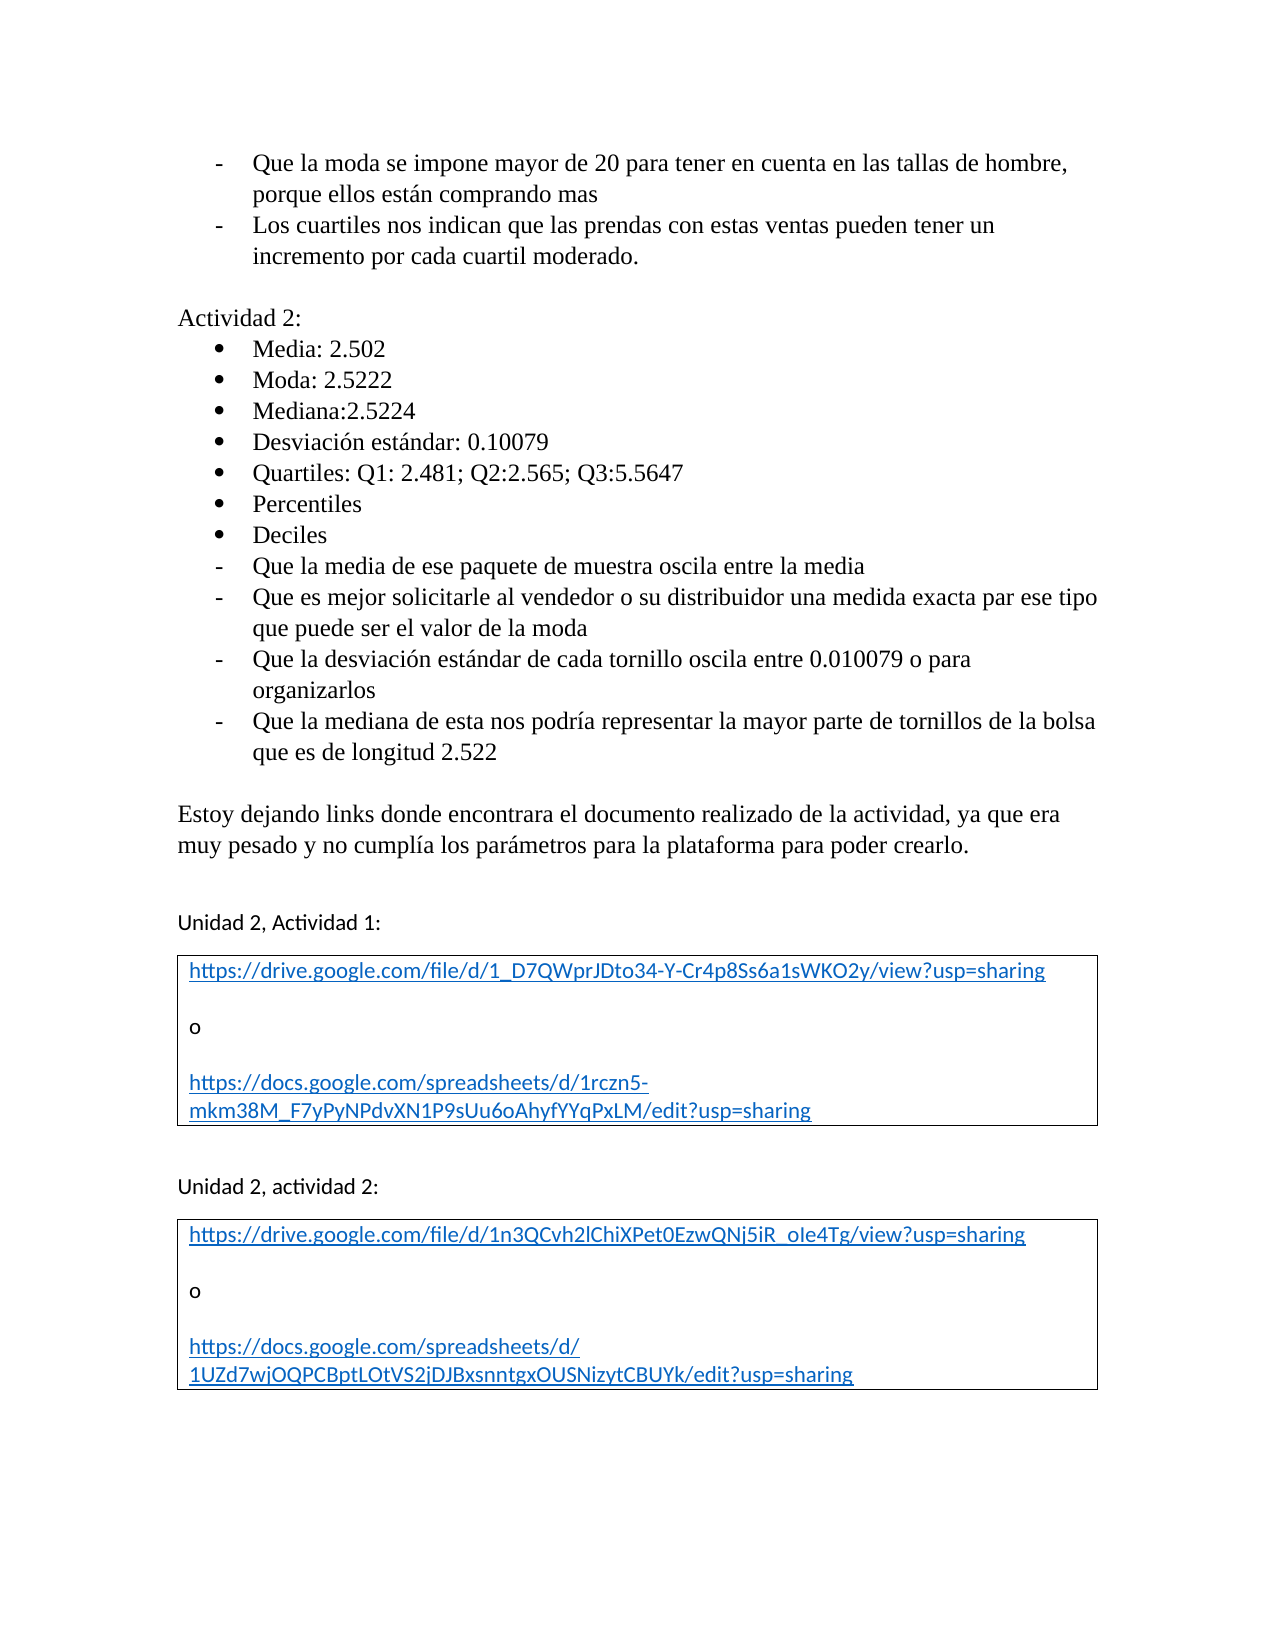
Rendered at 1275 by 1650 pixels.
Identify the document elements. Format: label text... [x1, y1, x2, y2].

text Actividad 2: [177, 303, 1098, 332]
list Que la mediana de esta nos podría representar la mayor parte de tornillos de la bolsa que es de longitud 2.522 [215, 706, 1098, 766]
list Desviación estándar: 0.10079 [215, 427, 1098, 456]
table_header https://drive.google.com/file/d/1_D7QWprJDto34-Y-Cr4p8Ss6a1sWKO2y/view?usp=sharing o https://docs.google.com/spreadsheets/d/1rczn5-mkm38M_F7yPyNPdvXN1P9sUu6oAhyfYYqPxLM/edit?usp=sharing [178, 956, 1097, 1124]
list Percentiles [215, 489, 1098, 518]
list Que la desviación estándar de cada tornillo oscila entre 0.010079 o para organizarlos [215, 644, 1098, 704]
list Que la moda se impone mayor de 20 para tener en cuenta en las tallas de hombre, porque ellos están comprando mas [215, 148, 1098, 207]
list Moda: 2.5222 [215, 365, 1098, 394]
list Deciles [215, 520, 1098, 549]
list Mediana:2.5224 [215, 396, 1098, 425]
list Media: 2.502 [215, 334, 1098, 363]
list Quartiles: Q1: 2.481; Q2:2.565; Q3:5.5647 [215, 458, 1098, 487]
table_header https://drive.google.com/file/d/1n3QCvh2lChiXPet0EzwQNj5iR_oIe4Tg/view?usp=sharing o https://docs.google.com/spreadsheets/d/1UZd7wjOQPCBptLOtVS2jDJBxsnntgxOUSNizytCBUYk/edit?usp=sharing [178, 1220, 1097, 1388]
list Los cuartiles nos indican que las prendas con estas ventas pueden tener un incremento por cada cuartil moderado. [215, 210, 1098, 269]
list Que es mejor solicitarle al vendedor o su distribuidor una medida exacta par ese tipo que puede ser el valor de la moda [215, 582, 1098, 642]
list Que la media de ese paquete de muestra oscila entre la media [215, 551, 1098, 580]
text Unidad 2, actividad 2: [177, 1172, 1098, 1200]
text Estoy dejando links donde encontrara el documento realizado de la actividad, ya que era muy pesado y no cumplía los parámetros para la plataforma para poder crearlo. [177, 799, 1098, 859]
text Unidad 2, Actividad 1: [177, 908, 1098, 936]
